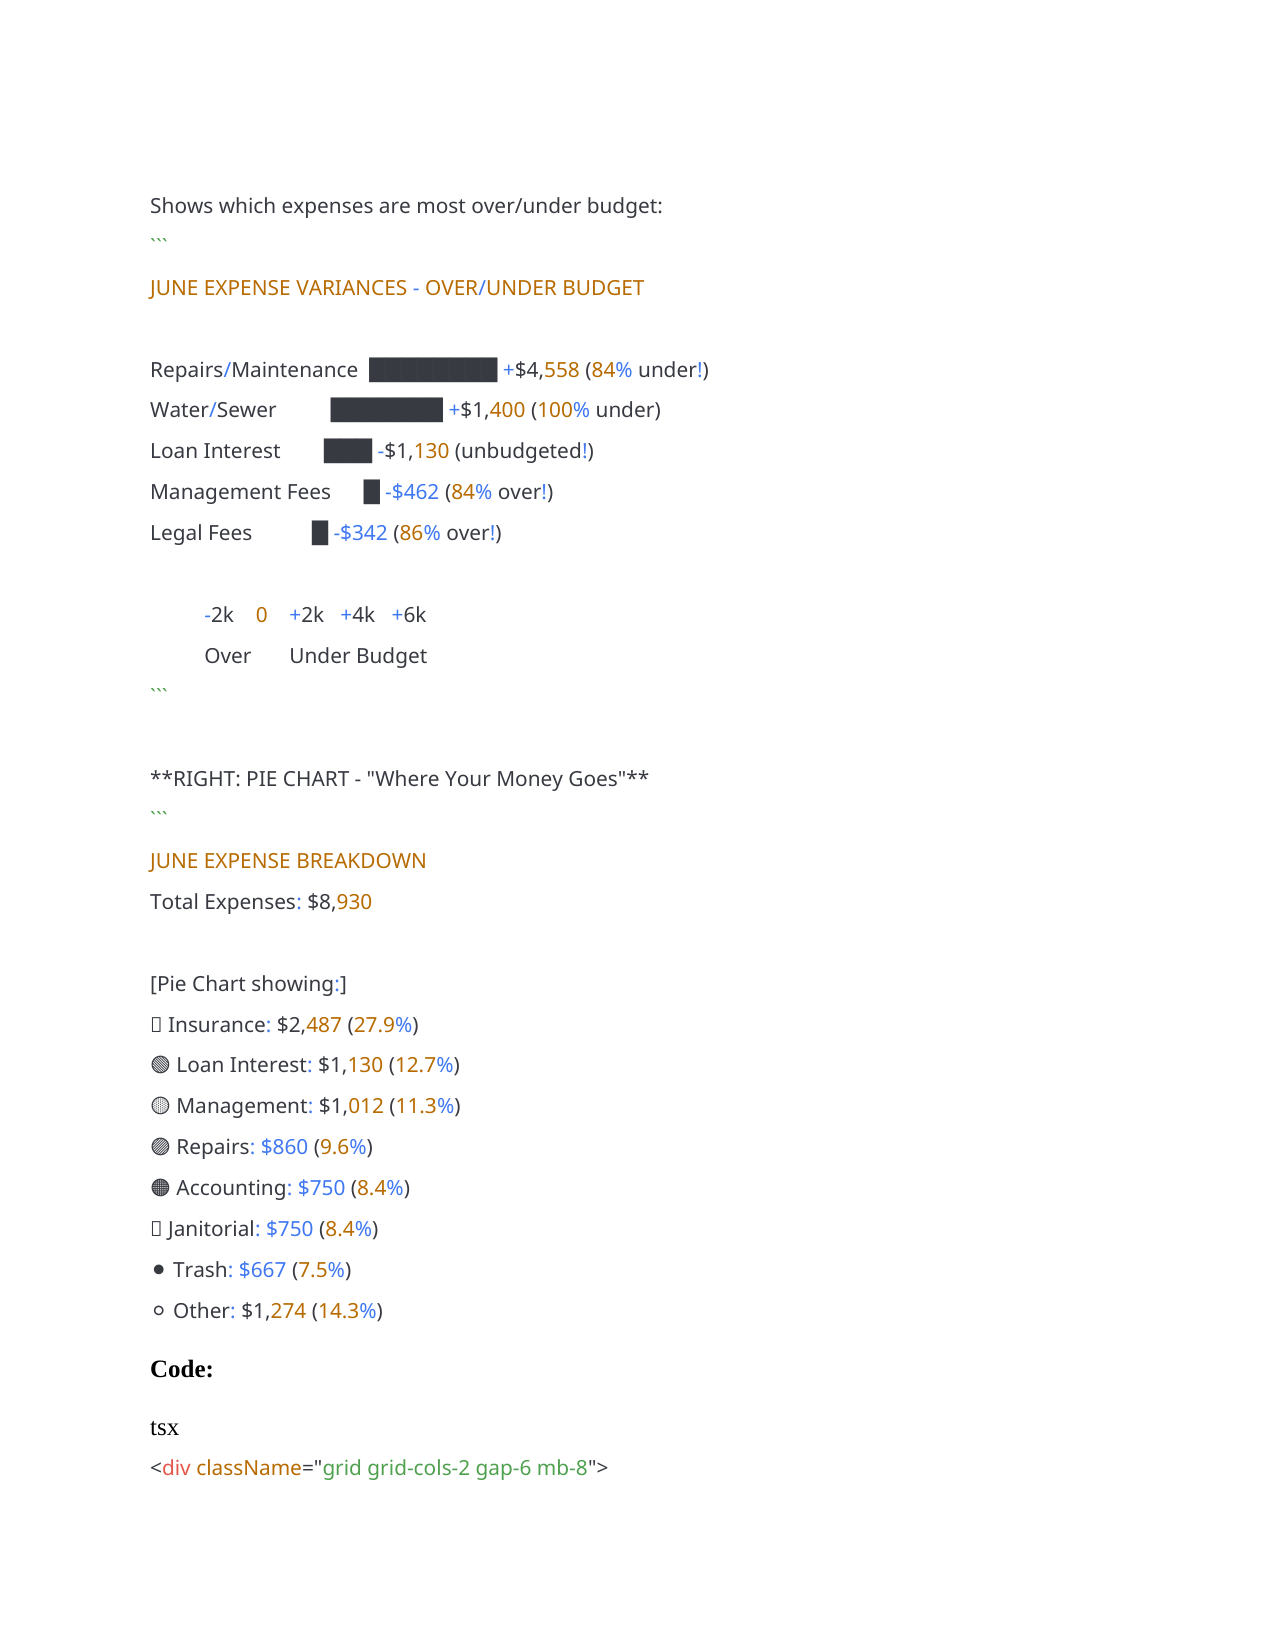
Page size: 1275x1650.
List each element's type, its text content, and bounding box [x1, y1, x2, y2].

text ⚪ Other: $1,274 (14.3%) [150, 1296, 1125, 1325]
text ``` [150, 805, 1125, 833]
text 🟡 Management: $1,012 (11.3%) [150, 1092, 1125, 1120]
text -2k 0 +2k +4k +6k [150, 600, 1125, 629]
text Management Fees █ -$462 (84% over!) [150, 477, 1125, 506]
text Legal Fees █ -$342 (86% over!) [150, 518, 1125, 547]
text JUNE EXPENSE BREAKDOWN [150, 846, 1125, 874]
text Code: [150, 1354, 1125, 1383]
text 🟢 Loan Interest: $1,130 (12.7%) [150, 1051, 1125, 1079]
text **RIGHT: PIE CHART - "Where Your Money Goes"** [150, 764, 1125, 792]
text 🟣 Repairs: $860 (9.6%) [150, 1132, 1125, 1161]
text JUNE EXPENSE VARIANCES - OVER/UNDER BUDGET [150, 273, 1125, 301]
text tsx [150, 1412, 1125, 1441]
text Water/Sewer ███████ +$1,400 (100% under) [150, 396, 1125, 424]
text Total Expenses: $8,930 [150, 887, 1125, 915]
text ``` [150, 682, 1125, 711]
text ⚫ Trash: $667 (7.5%) [150, 1255, 1125, 1284]
text 🔴 Janitorial: $750 (8.4%) [150, 1214, 1125, 1243]
text Shows which expenses are most over/under budget: [150, 191, 1125, 219]
text <div className="grid grid-cols-2 gap-6 mb-8"> [150, 1453, 1125, 1481]
text 🟠 Accounting: $750 (8.4%) [150, 1173, 1125, 1202]
text Loan Interest ███ -$1,130 (unbudgeted!) [150, 437, 1125, 465]
text ``` [150, 232, 1125, 260]
text Repairs/Maintenance ████████ +$4,558 (84% under!) [150, 355, 1125, 383]
text [Pie Chart showing:] [150, 969, 1125, 997]
text Over Under Budget [150, 641, 1125, 670]
text 🔵 Insurance: $2,487 (27.9%) [150, 1010, 1125, 1038]
